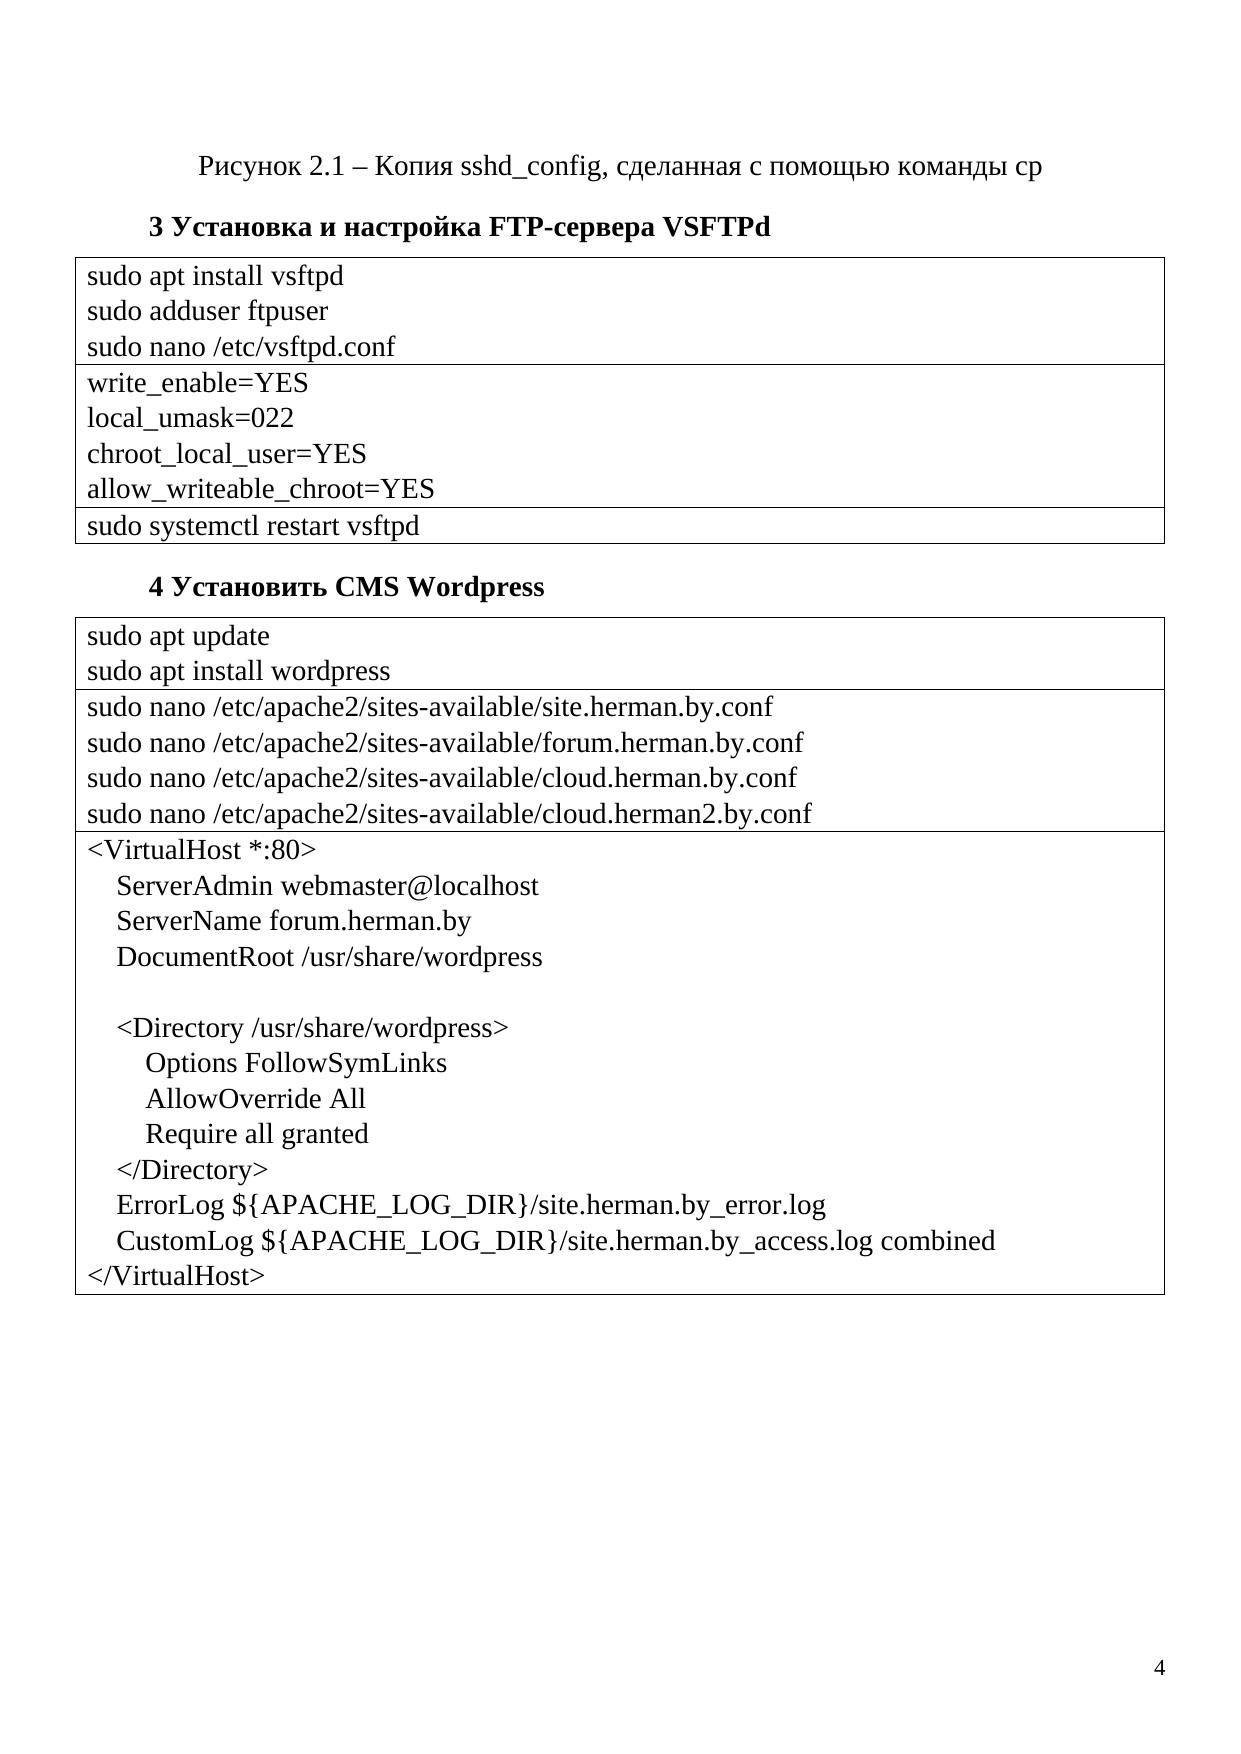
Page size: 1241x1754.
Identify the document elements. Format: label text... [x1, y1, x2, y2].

table_cell sudo systemctl restart vsftpd [76, 508, 1164, 543]
table_cell <VirtualHost *:80> ServerAdmin webmaster@localhost ServerName forum.herman.by DocumentRoot /usr/share/wordpress <Directory /usr/share/wordpress> Options FollowSymLinks AllowOverride All Require all granted </Directory> ErrorLog ${APACHE_LOG_DIR}/site.herman.by_error.log CustomLog ${APACHE_LOG_DIR}/site.herman.by_access.log combined </VirtualHost> [76, 832, 1164, 1293]
subtitle 3 Установка и настройка FTP-сервера VSFTPd [75, 209, 1165, 242]
table_header sudo apt install vsftpd sudo adduser ftpuser sudo nano /etc/vsftpd.conf [76, 258, 1164, 364]
table_header sudo apt update sudo apt install wordpress [76, 618, 1164, 688]
table_cell sudo nano /etc/apache2/sites-available/site.herman.by.conf sudo nano /etc/apache2/sites-available/forum.herman.by.conf sudo nano /etc/apache2/sites-available/cloud.herman.by.conf sudo nano /etc/apache2/sites-available/cloud.herman2.by.conf [76, 690, 1164, 831]
text Рисунок 2.1 – Копия sshd_config, сделанная с помощью команды cp [75, 148, 1165, 182]
table_cell write_enable=YES local_umask=022 chroot_local_user=YES allow_writeable_chroot=YES [76, 365, 1164, 507]
subtitle 4 Установить CMS Wordpress [75, 569, 1165, 602]
